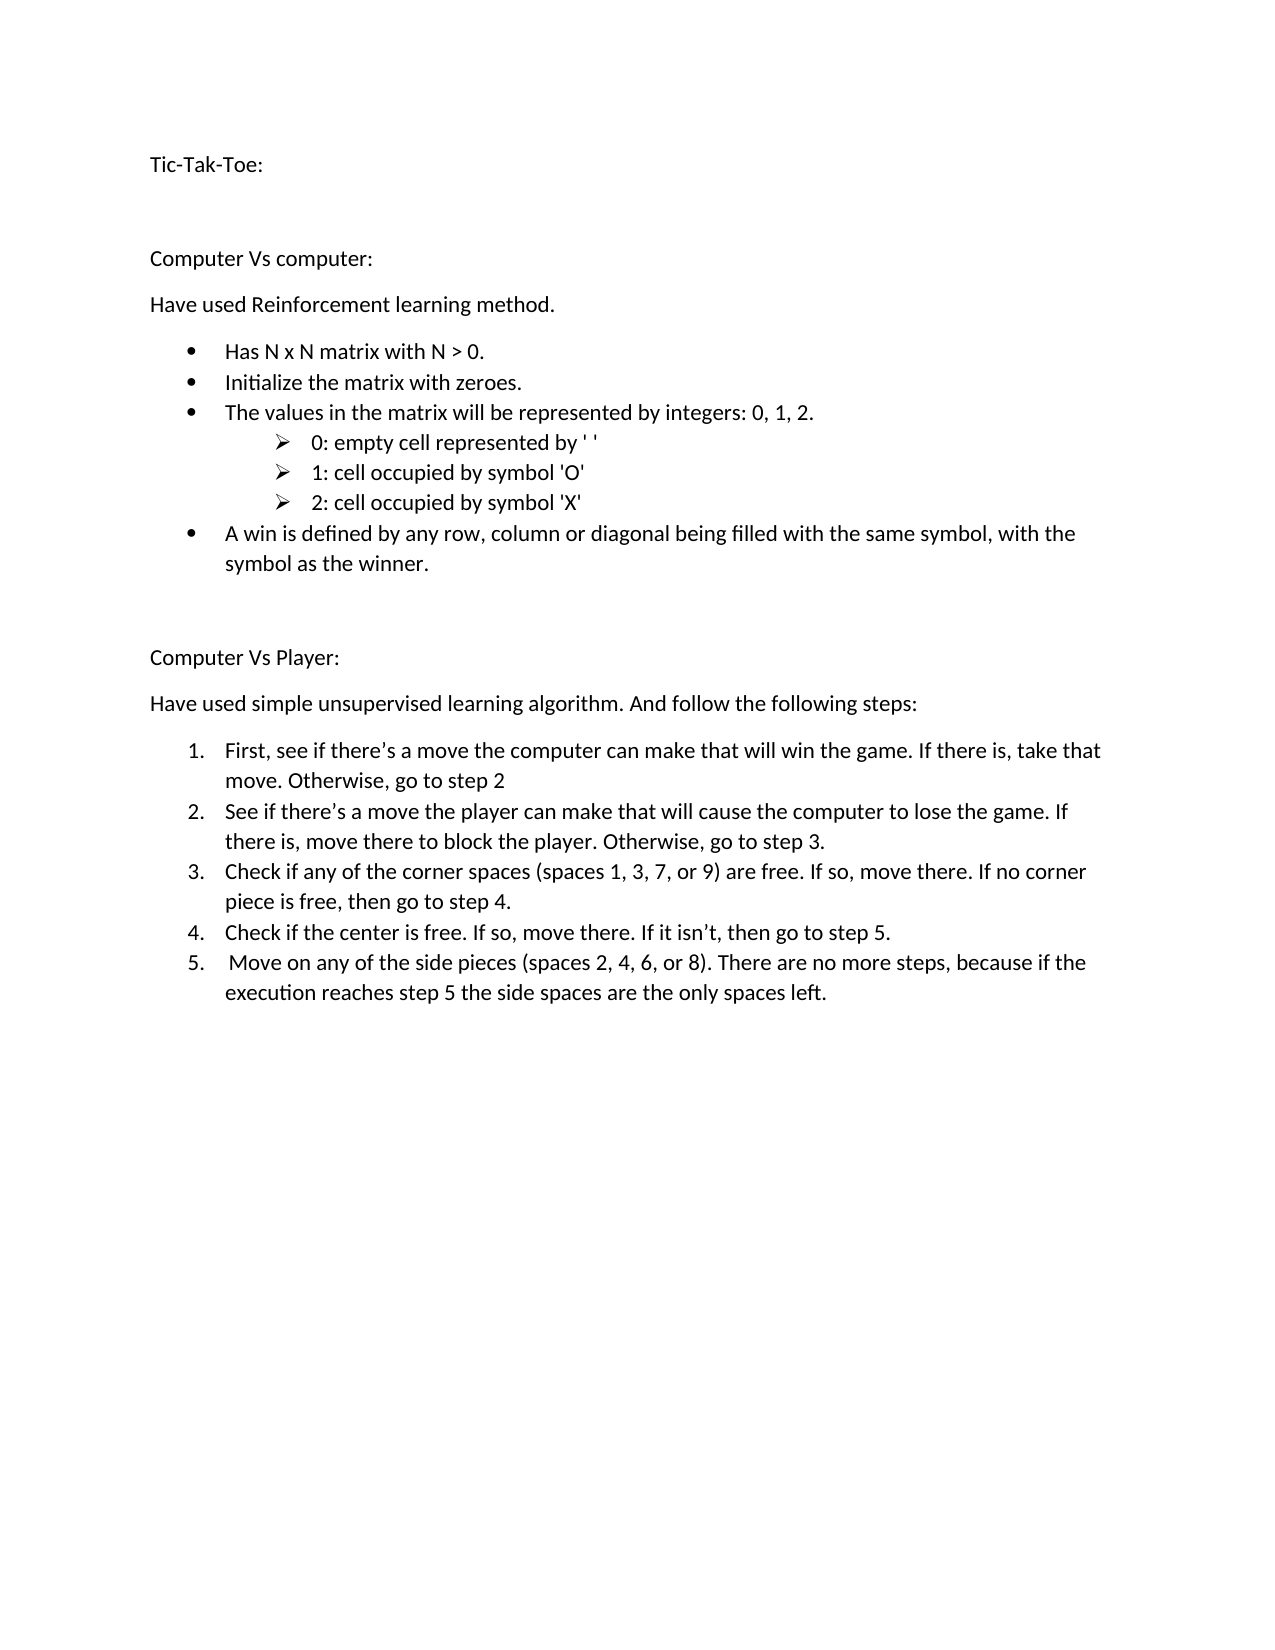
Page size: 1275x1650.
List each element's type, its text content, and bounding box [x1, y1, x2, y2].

list See if there’s a move the player can make that will cause the computer to lose the game. If there is, move there to block the player. Otherwise, go to step 3. [187, 797, 1125, 855]
text Tic-Tak-Toe: [150, 150, 1125, 178]
list Initialize the matrix with zeroes. [187, 368, 1125, 396]
list 0: empty cell represented by ' ' [273, 428, 1125, 456]
list 2: cell occupied by symbol 'X' [273, 488, 1125, 517]
text Have used simple unsupervised learning algorithm. And follow the following steps: [150, 689, 1125, 718]
list First, see if there’s a move the computer can make that will win the game. If there is, take that move. Otherwise, go to step 2 [187, 736, 1125, 795]
list The values in the matrix will be represented by integers: 0, 1, 2. [187, 398, 1125, 426]
list Check if the center is free. If so, move there. If it isn’t, then go to step 5. [187, 918, 1125, 946]
list Check if any of the corner spaces (spaces 1, 3, 7, or 9) are free. If so, move there. If no corner piece is free, then go to step 4. [187, 857, 1125, 916]
list Has N x N matrix with N > 0. [187, 337, 1125, 366]
text Have used Reinforcement learning method. [150, 291, 1125, 319]
list Move on any of the side pieces (spaces 2, 4, 6, or 8). There are no more steps, because if the execution reaches step 5 the side spaces are the only spaces left. [187, 948, 1125, 1006]
list A win is defined by any row, column or diagonal being filled with the same symbol, with the symbol as the winner. [187, 519, 1125, 577]
list 1: cell occupied by symbol 'O' [273, 458, 1125, 486]
text Computer Vs Player: [150, 643, 1125, 671]
text Computer Vs computer: [150, 244, 1125, 272]
